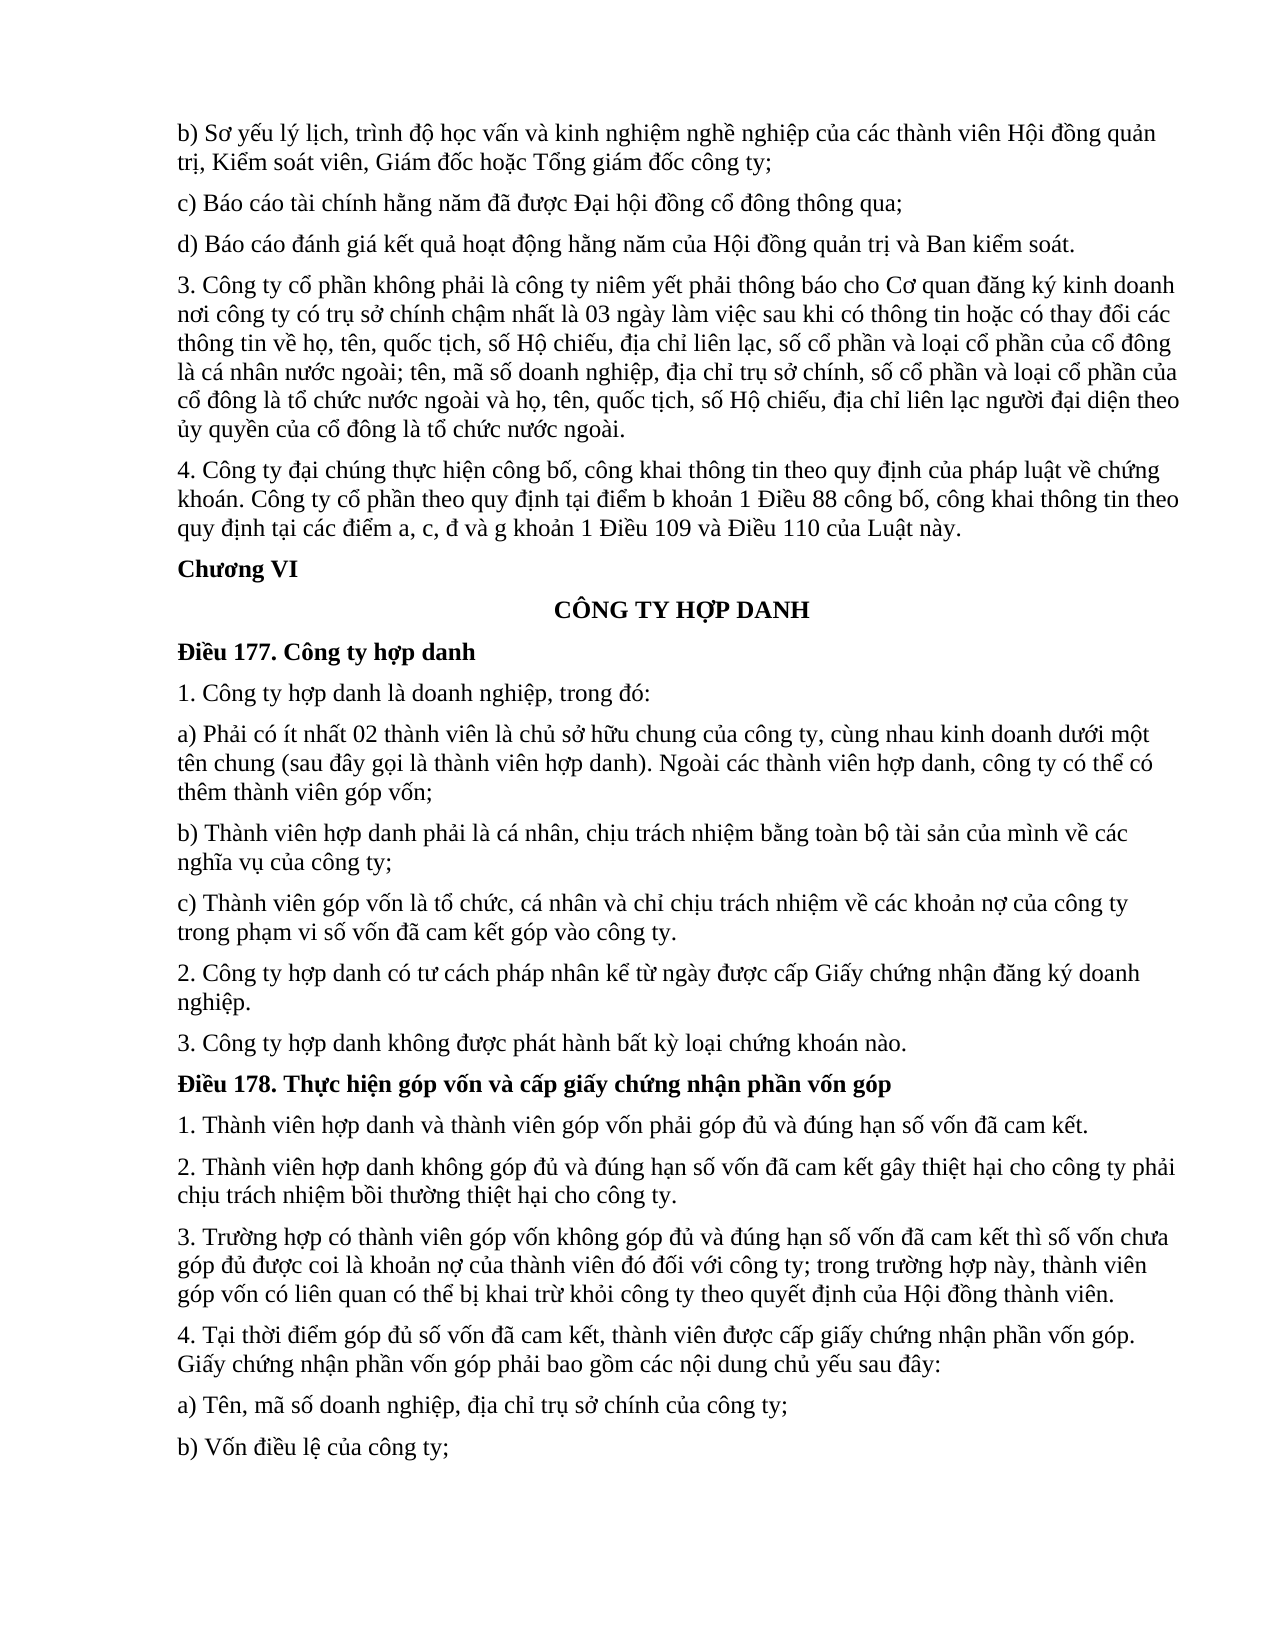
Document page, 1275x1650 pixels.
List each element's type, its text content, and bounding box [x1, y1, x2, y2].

text d) Báo cáo đánh giá kết quả hoạt động hằng năm của Hội đồng quản trị và Ban kiểm soát. [414, 229, 1186, 258]
text 3. Công ty hợp danh không được phát hành bất kỳ loại chứng khoán nào. [858, 1028, 1186, 1057]
text c) Thành viên góp vốn là tổ chức, cá nhân và chỉ chịu trách nhiệm về các khoản nợ của công ty trong phạm vi số vốn đã cam kết góp vào công ty. [177, 888, 1186, 946]
text 2. Công ty hợp danh có tư cách pháp nhân kể từ ngày được cấp Giấy chứng nhận đăng ký doanh nghiệp. [177, 958, 1186, 1016]
text Điều 177. Công ty hợp danh [177, 637, 1186, 666]
text a) Tên, mã số doanh nghiệp, địa chỉ trụ sở chính của công ty; [177, 1391, 1186, 1419]
text Chương VI [177, 554, 1186, 583]
text d) Báo cáo đánh giá kết quả hoạt động hằng năm của Hội đồng quản trị và Ban kiểm soát. [177, 229, 383, 258]
text b) Vốn điều lệ của công ty; [177, 1432, 1186, 1461]
text b) Thành viên hợp danh phải là cá nhân, chịu trách nhiệm bằng toàn bộ tài sản của mình về các nghĩa vụ của công ty; [177, 818, 1186, 876]
text b) Sơ yếu lý lịch, trình độ học vấn và kinh nghiệm nghề nghiệp của các thành viên Hội đồng quản trị, Kiểm soát viên, Giám đốc hoặc Tổng giám đốc công ty; [177, 118, 1186, 176]
text a) Phải có ít nhất 02 thành viên là chủ sở hữu chung của công ty, cùng nhau kinh doanh dưới một tên chung (sau đây gọi là thành viên hợp danh). Ngoài các thành viên hợp danh, công ty có thể có thêm thành viên góp vốn; [177, 719, 1186, 806]
text 2. Thành viên hợp danh không góp đủ và đúng hạn số vốn đã cam kết gây thiệt hại cho công ty phải chịu trách nhiệm bồi thường thiệt hại cho công ty. [177, 1152, 1186, 1209]
text 1. Thành viên hợp danh và thành viên góp vốn phải góp đủ và đúng hạn số vốn đã cam kết. [177, 1111, 1186, 1139]
text Điều 178. Thực hiện góp vốn và cấp giấy chứng nhận phần vốn góp [177, 1069, 1186, 1098]
text CÔNG TY HỢP DANH [177, 596, 1186, 624]
text 3. Công ty cổ phần không phải là công ty niêm yết phải thông báo cho Cơ quan đăng ký kinh doanh nơi công ty có trụ sở chính chậm nhất là 03 ngày làm việc sau khi có thông tin hoặc có thay đổi các thông tin về họ, tên, quốc tịch, số Hộ chiếu, địa chỉ liên lạc, số cổ phần và loại cổ phần của cổ đông là cá nhân nước ngoài; tên, mã số doanh nghiệp, địa chỉ trụ sở chính, số cổ phần và loại cổ phần của cổ đông là tổ chức nước ngoài và họ, tên, quốc tịch, số Hộ chiếu, địa chỉ liên lạc người đại diện theo ủy quyền của cổ đông là tổ chức nước ngoài. [177, 271, 1186, 443]
text c) Báo cáo tài chính hằng năm đã được Đại hội đồng cổ đông thông qua; [177, 188, 1186, 217]
text 4. Công ty đại chúng thực hiện công bố, công khai thông tin theo quy định của pháp luật về chứng khoán. Công ty cổ phần theo quy định tại điểm b khoản 1 Điều 88 công bố, công khai thông tin theo quy định tại các điểm a, c, đ và g khoản 1 Điều 109 và Điều 110 của Luật này. [177, 456, 1186, 542]
text 3. Trường hợp có thành viên góp vốn không góp đủ và đúng hạn số vốn đã cam kết thì số vốn chưa góp đủ được coi là khoản nợ của thành viên đó đối với công ty; trong trường hợp này, thành viên góp vốn có liên quan có thể bị khai trừ khỏi công ty theo quyết định của Hội đồng thành viên. [177, 1222, 1186, 1308]
text 4. Tại thời điểm góp đủ số vốn đã cam kết, thành viên được cấp giấy chứng nhận phần vốn góp. Giấy chứng nhận phần vốn góp phải bao gồm các nội dung chủ yếu sau đây: [177, 1321, 1186, 1378]
text 1. Công ty hợp danh là doanh nghiệp, trong đó: [177, 678, 1186, 707]
text 3. Công ty hợp danh không được phát hành bất kỳ loại chứng khoán nào. [177, 1028, 810, 1057]
